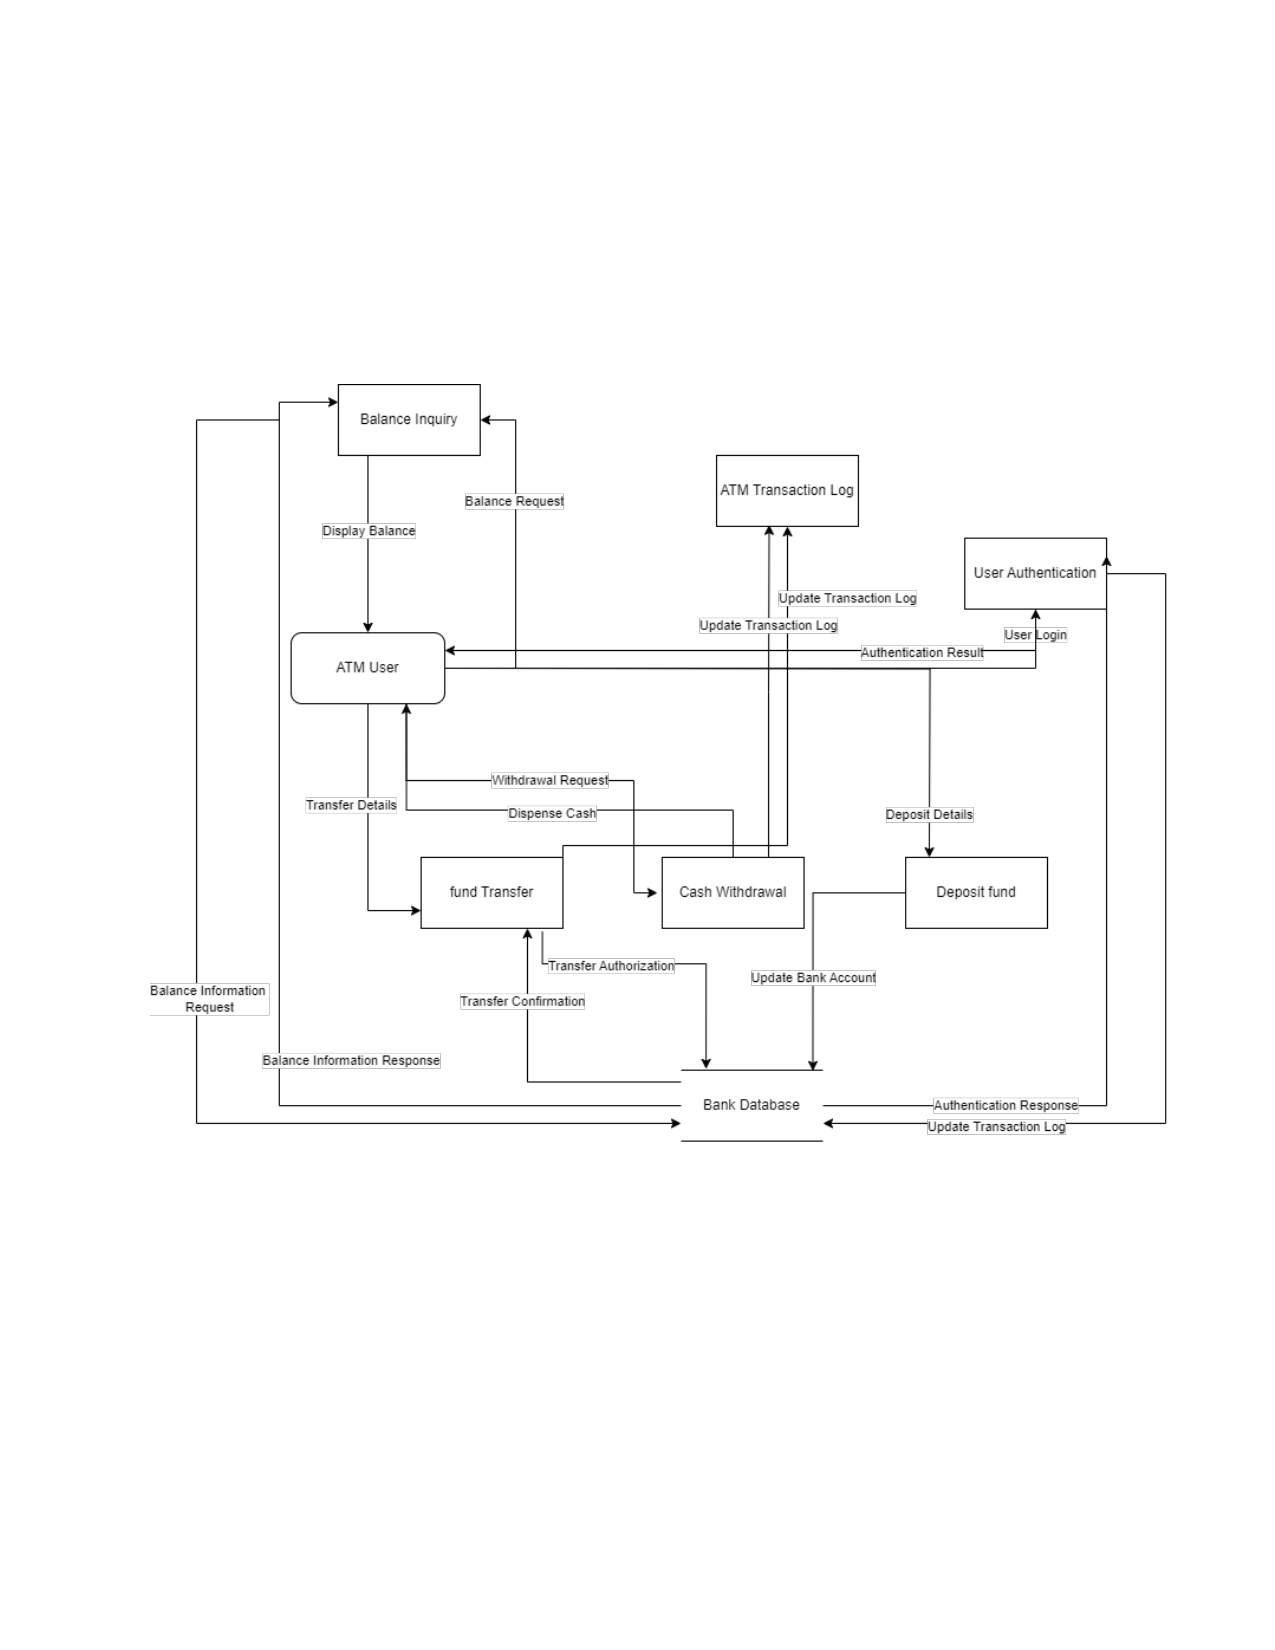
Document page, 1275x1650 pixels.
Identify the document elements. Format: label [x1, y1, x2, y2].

picture [150, 384, 1177, 1143]
